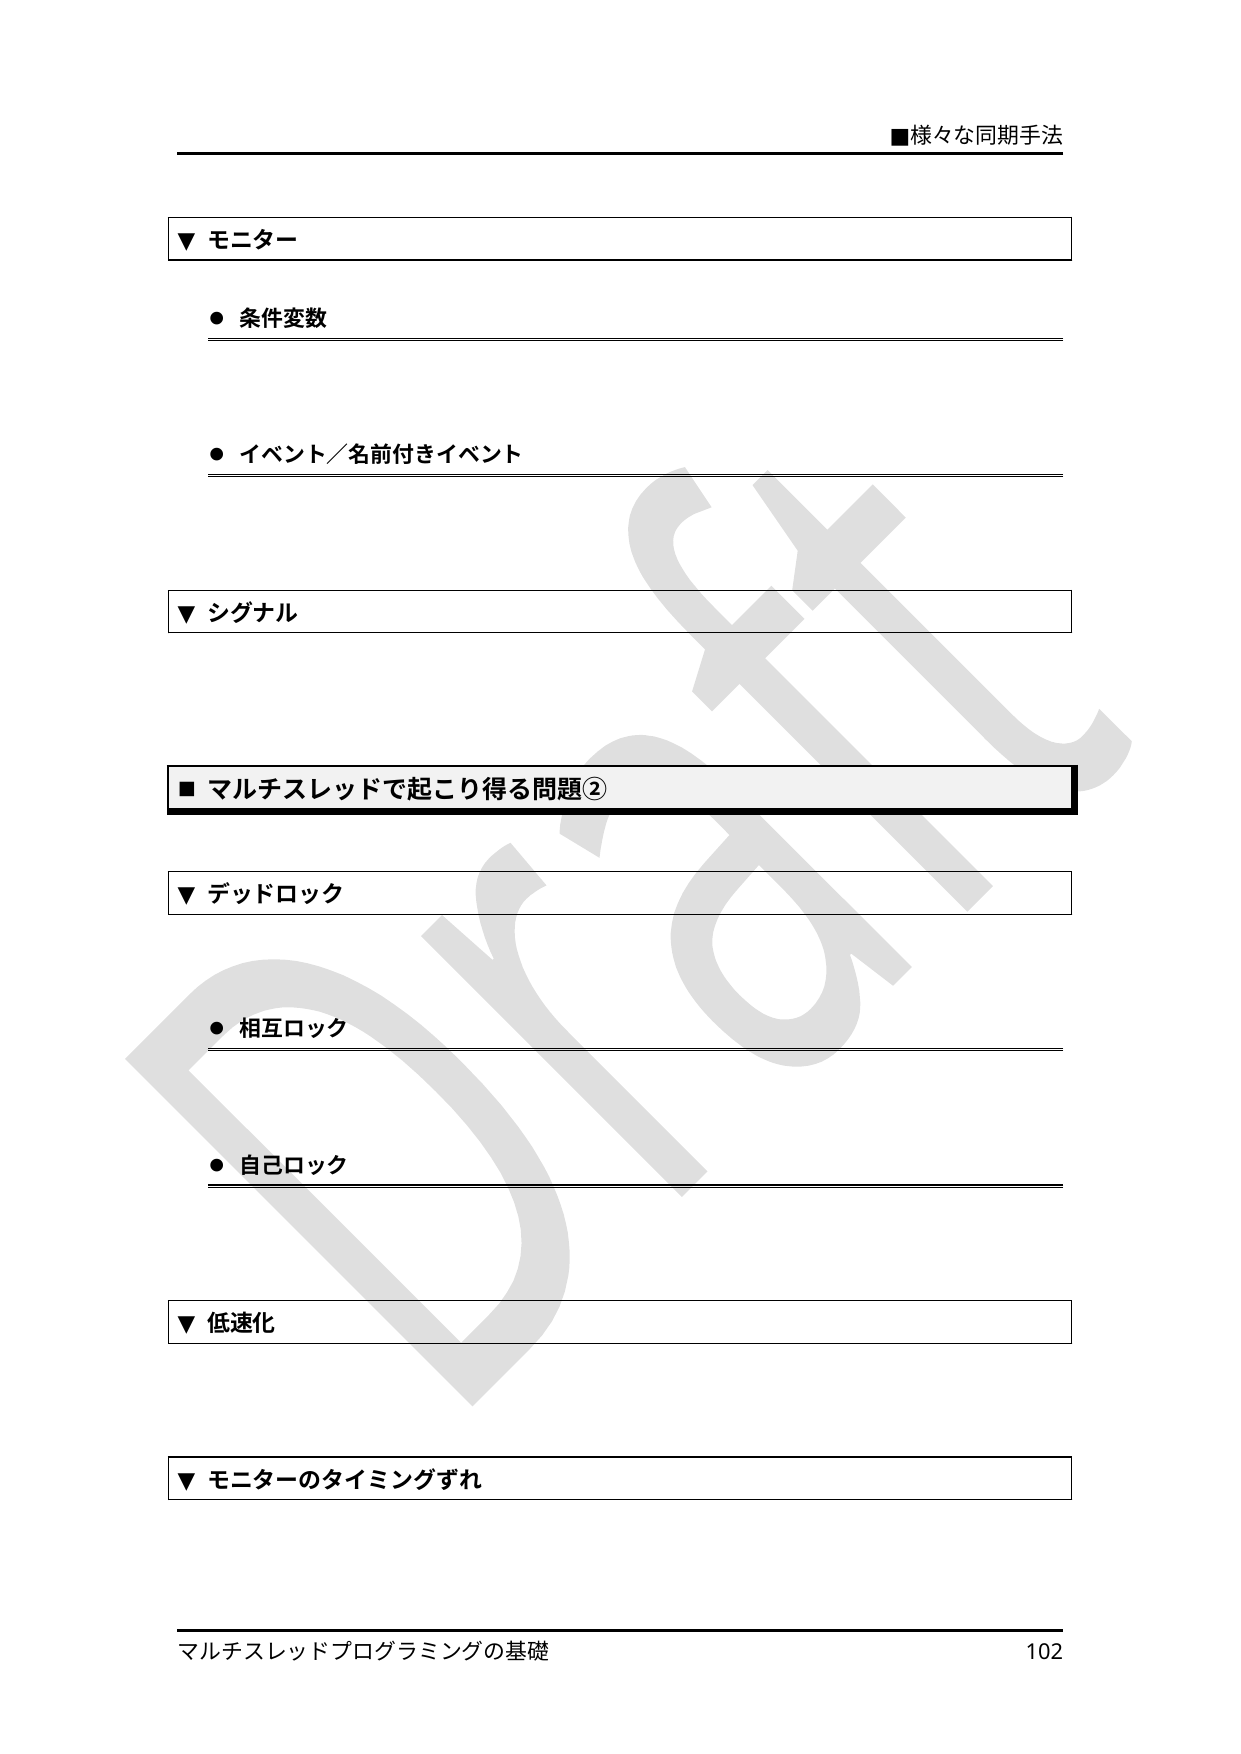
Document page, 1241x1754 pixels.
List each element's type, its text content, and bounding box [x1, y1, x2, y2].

subtitle デッドロック [169, 872, 1071, 914]
subtitle 自己ロック [208, 1145, 1063, 1184]
subtitle マルチスレッドで起こり得る問題② [169, 767, 1071, 808]
subtitle 相互ロック [208, 1008, 1063, 1048]
subtitle 低速化 [169, 1301, 1071, 1343]
subtitle シグナル [169, 591, 1071, 632]
subtitle イベント／名前付きイベント [208, 434, 1063, 474]
subtitle モニター [169, 218, 1071, 259]
subtitle モニターのタイミングずれ [169, 1458, 1071, 1499]
subtitle 条件変数 [208, 298, 1063, 338]
